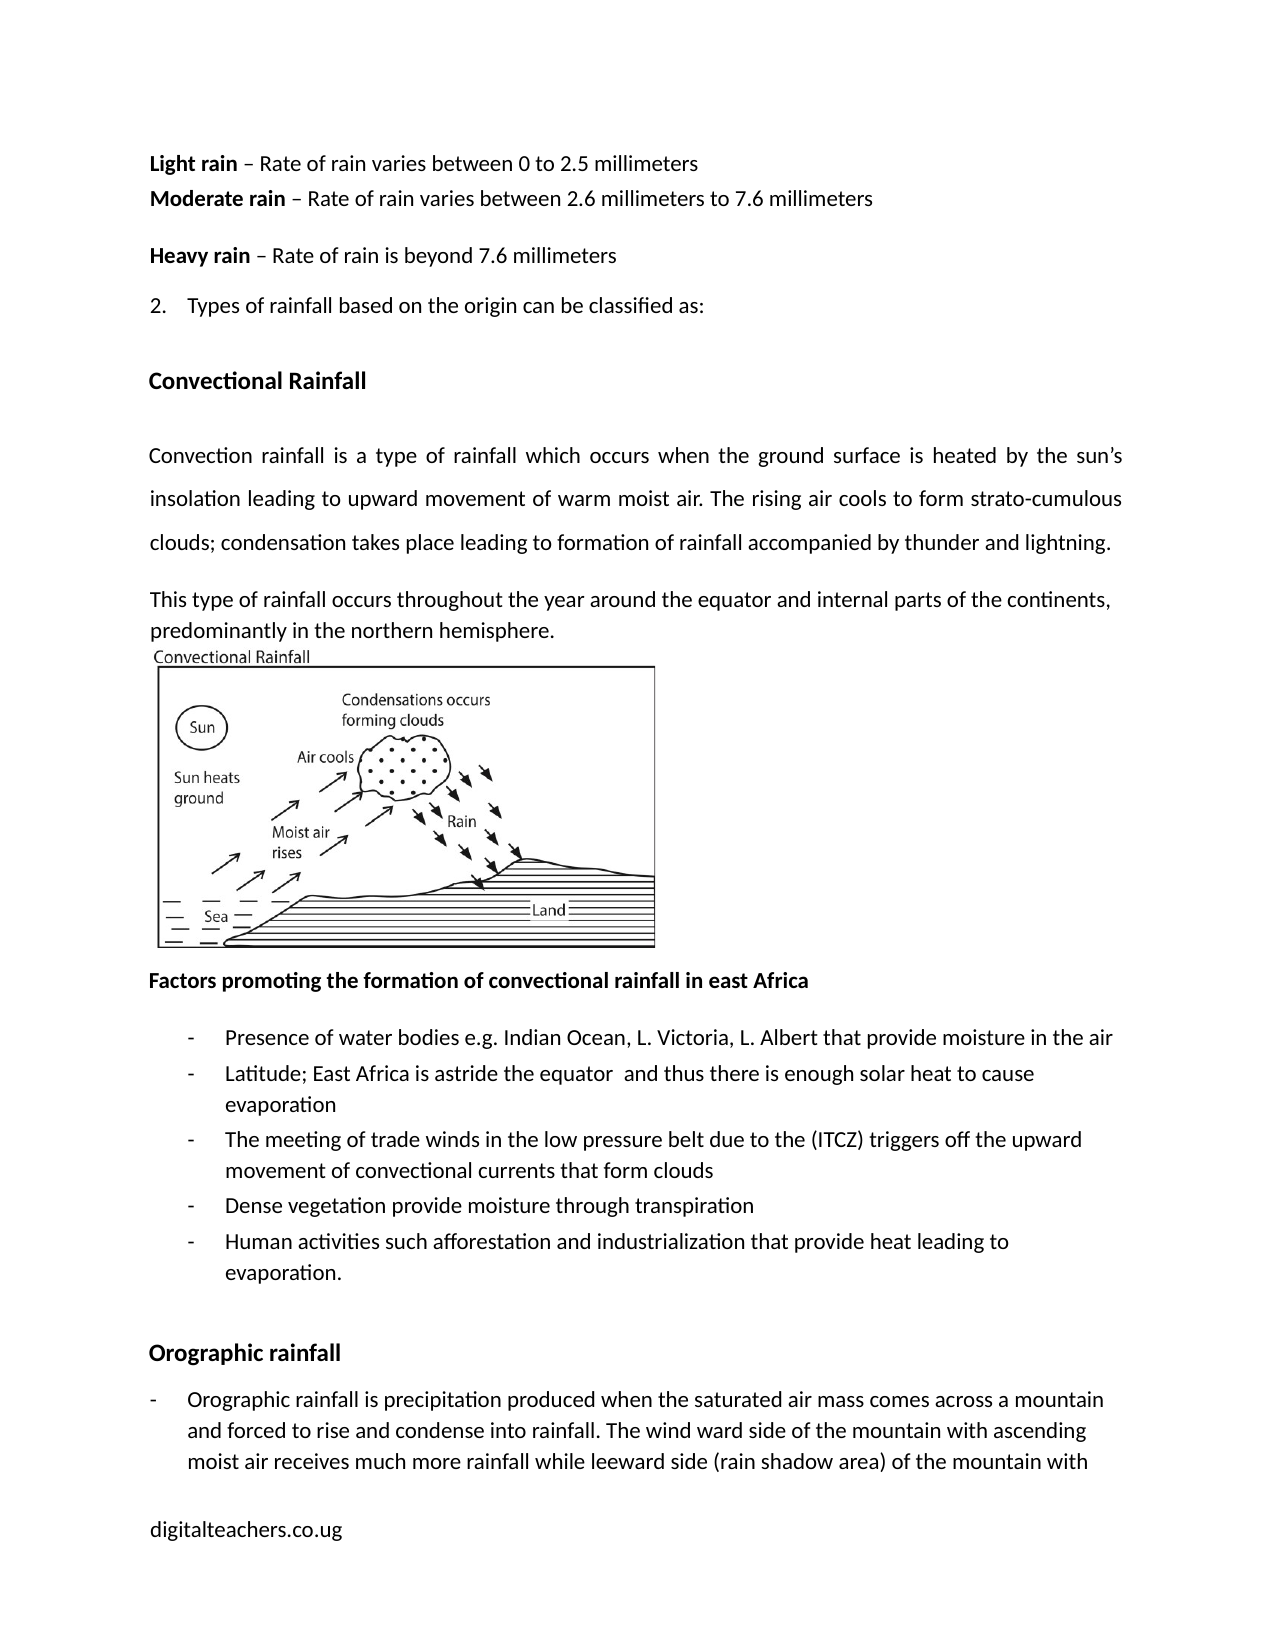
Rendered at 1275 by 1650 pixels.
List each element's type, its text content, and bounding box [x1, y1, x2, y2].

text Moderate rain – Rate of rain varies between 2.6 millimeters to 7.6 millimeters [149, 184, 1125, 212]
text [149, 1385, 1125, 1475]
text Convection rainfall is a type of rainfall which occurs when the ground surface is heated by the sun’s insolation leading to upward movement of warm moist air. The rising air cools to form strato-cumulous clouds; condensation takes place leading to formation of rainfall accompanied by thunder and lightning. [148, 441, 1124, 556]
list Latitude; East Africa is astride the equator and thus there is enough solar heat to cause evaporation [187, 1059, 1125, 1118]
subtitle Factors promoting the formation of convectional rainfall in east Africa [148, 967, 1130, 995]
text Heavy rain – Rate of rain is beyond 7.6 millimeters [149, 242, 1125, 270]
list Dense vegetation provide moisture through transpiration [187, 1192, 1125, 1219]
subtitle Convectional Rainfall [148, 365, 1130, 396]
subtitle Orographic rainfall [112, 1337, 1130, 1368]
list Presence of water bodies e.g. Indian Ocean, L. Victoria, L. Albert that provide moisture in the air [187, 1023, 1125, 1051]
text Light rain – Rate of rain varies between 0 to 2.5 millimeters [149, 149, 1125, 177]
picture [153, 647, 656, 948]
text This type of rainfall occurs throughout the year around the equator and internal parts of the continents, predominantly in the northern hemisphere. [149, 585, 1125, 644]
list Types of rainfall based on the origin can be classified as: [149, 291, 1125, 319]
list Human activities such afforestation and industrialization that provide heat leading to evaporation. [187, 1227, 1125, 1286]
list The meeting of trade winds in the low pressure belt due to the (ITCZ) triggers off the upward movement of convectional currents that form clouds [187, 1125, 1125, 1184]
